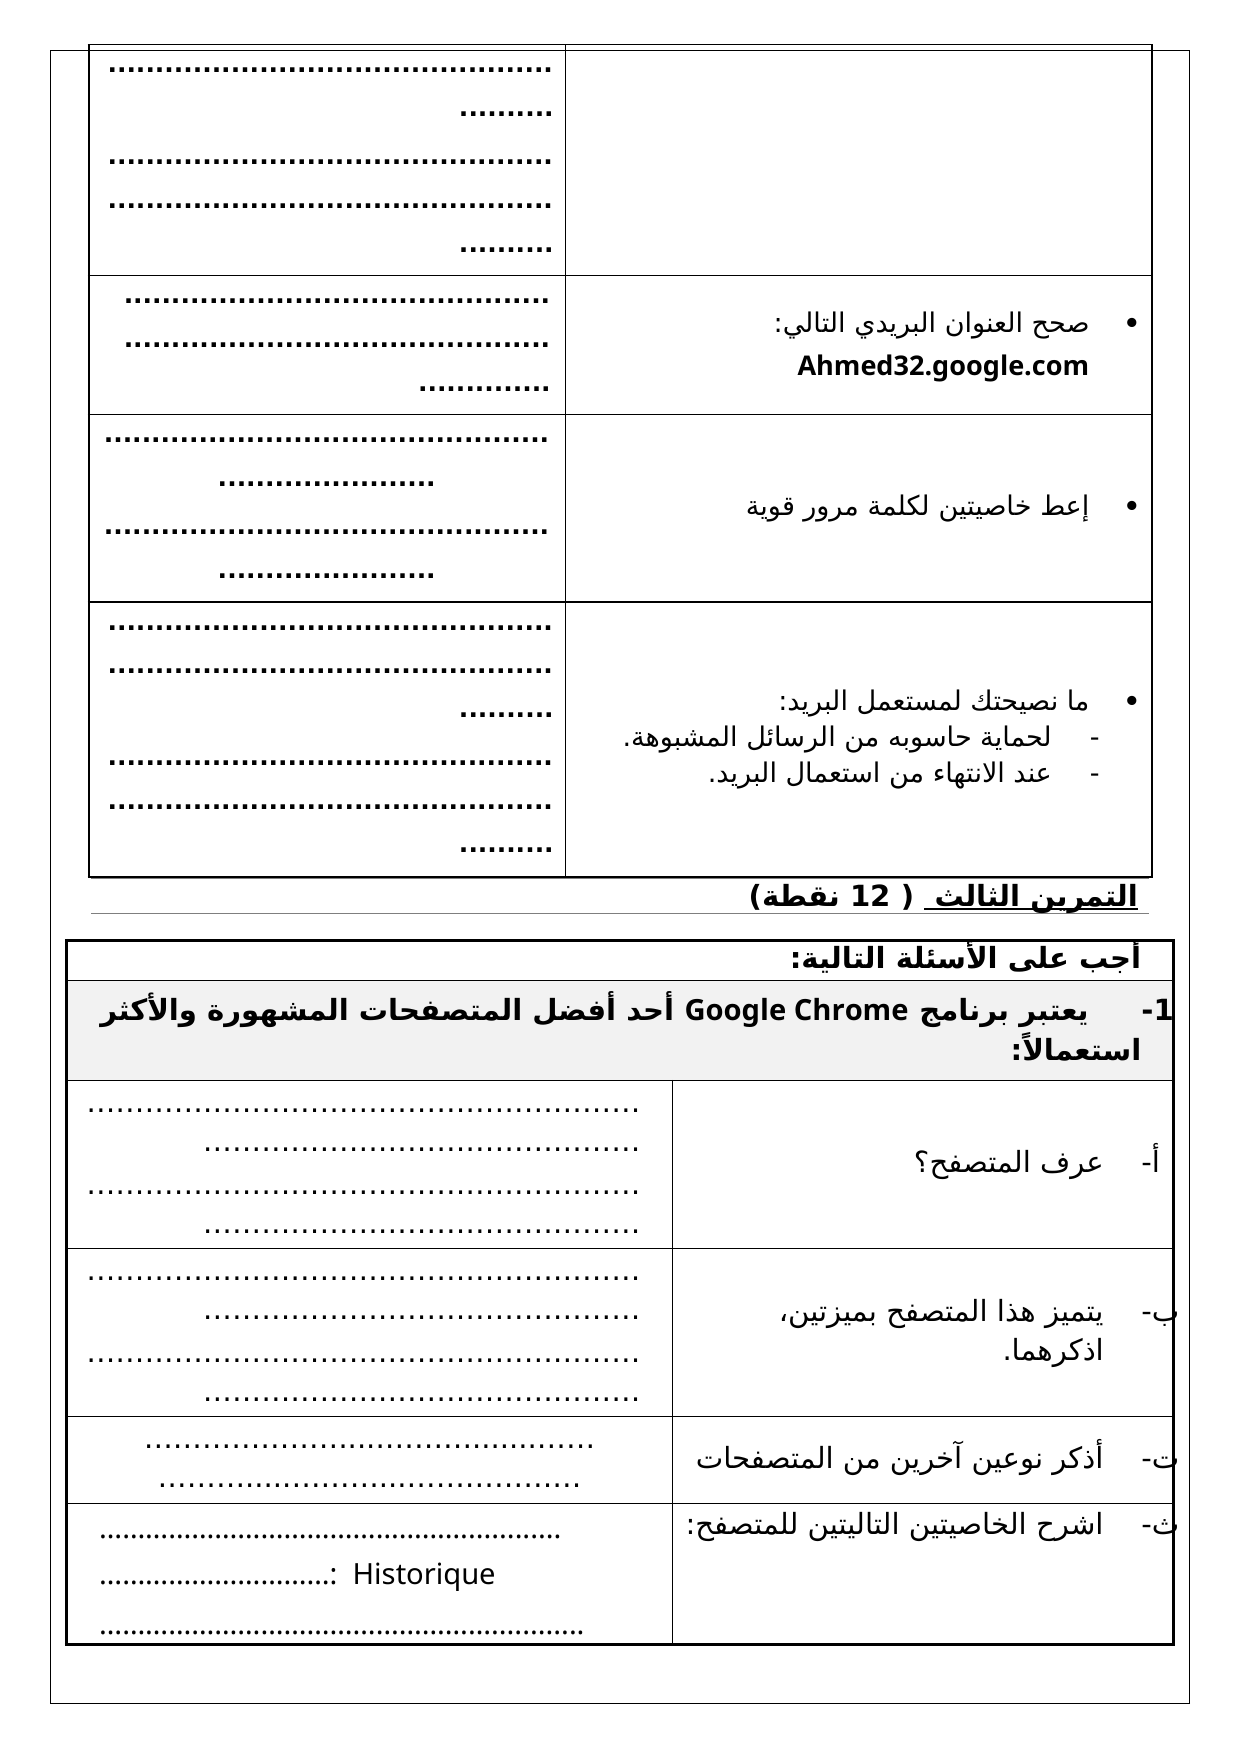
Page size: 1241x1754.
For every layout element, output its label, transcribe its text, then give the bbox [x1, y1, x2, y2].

table_cell أذكر نوعين آخرين من المتصفحات [673, 1417, 1172, 1502]
table_cell يتميز هذا المتصفح بميزتين، اذكرهما. [673, 1249, 1172, 1416]
table_cell صحح العنوان البريدي التالي: Ahmed32.google.com [566, 276, 1151, 414]
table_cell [90, 51, 565, 275]
table_cell …….......………....………………… ………………...……….....……… [68, 1417, 672, 1502]
table_cell ………………………………………………………………………………………… ………………………………………………………………………………………… [68, 1081, 672, 1248]
table_cell ما نصيحتك لمستعمل البريد: لحماية حاسوبه من الرسائل المشبوهة. عند الانتهاء من استعمال البريد. [566, 603, 1151, 876]
table_header أجب على الأسئلة التالية: [68, 942, 1172, 979]
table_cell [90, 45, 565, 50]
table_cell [68, 1504, 672, 1643]
table_header التمرين الثالث ( 12 نقطة) [91, 879, 1149, 913]
table_cell ………………………………………………………………………………………… ………………………………………………………………………………………… [68, 1249, 672, 1416]
table_cell إعط خاصيتين لكلمة مرور قوية [566, 415, 1151, 601]
table_cell يعتبر برنامج Google Chrome أحد أفضل المتصفحات المشهورة والأكثر استعمالاً: [68, 981, 1172, 1080]
table_cell ...................................................................... ...................................................................... [90, 415, 565, 601]
table_cell ........................................................................................................ [90, 276, 565, 414]
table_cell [566, 45, 1151, 50]
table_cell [566, 51, 1151, 275]
table_cell عرف المتصفح؟ [673, 1081, 1172, 1248]
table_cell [673, 1504, 1172, 1643]
